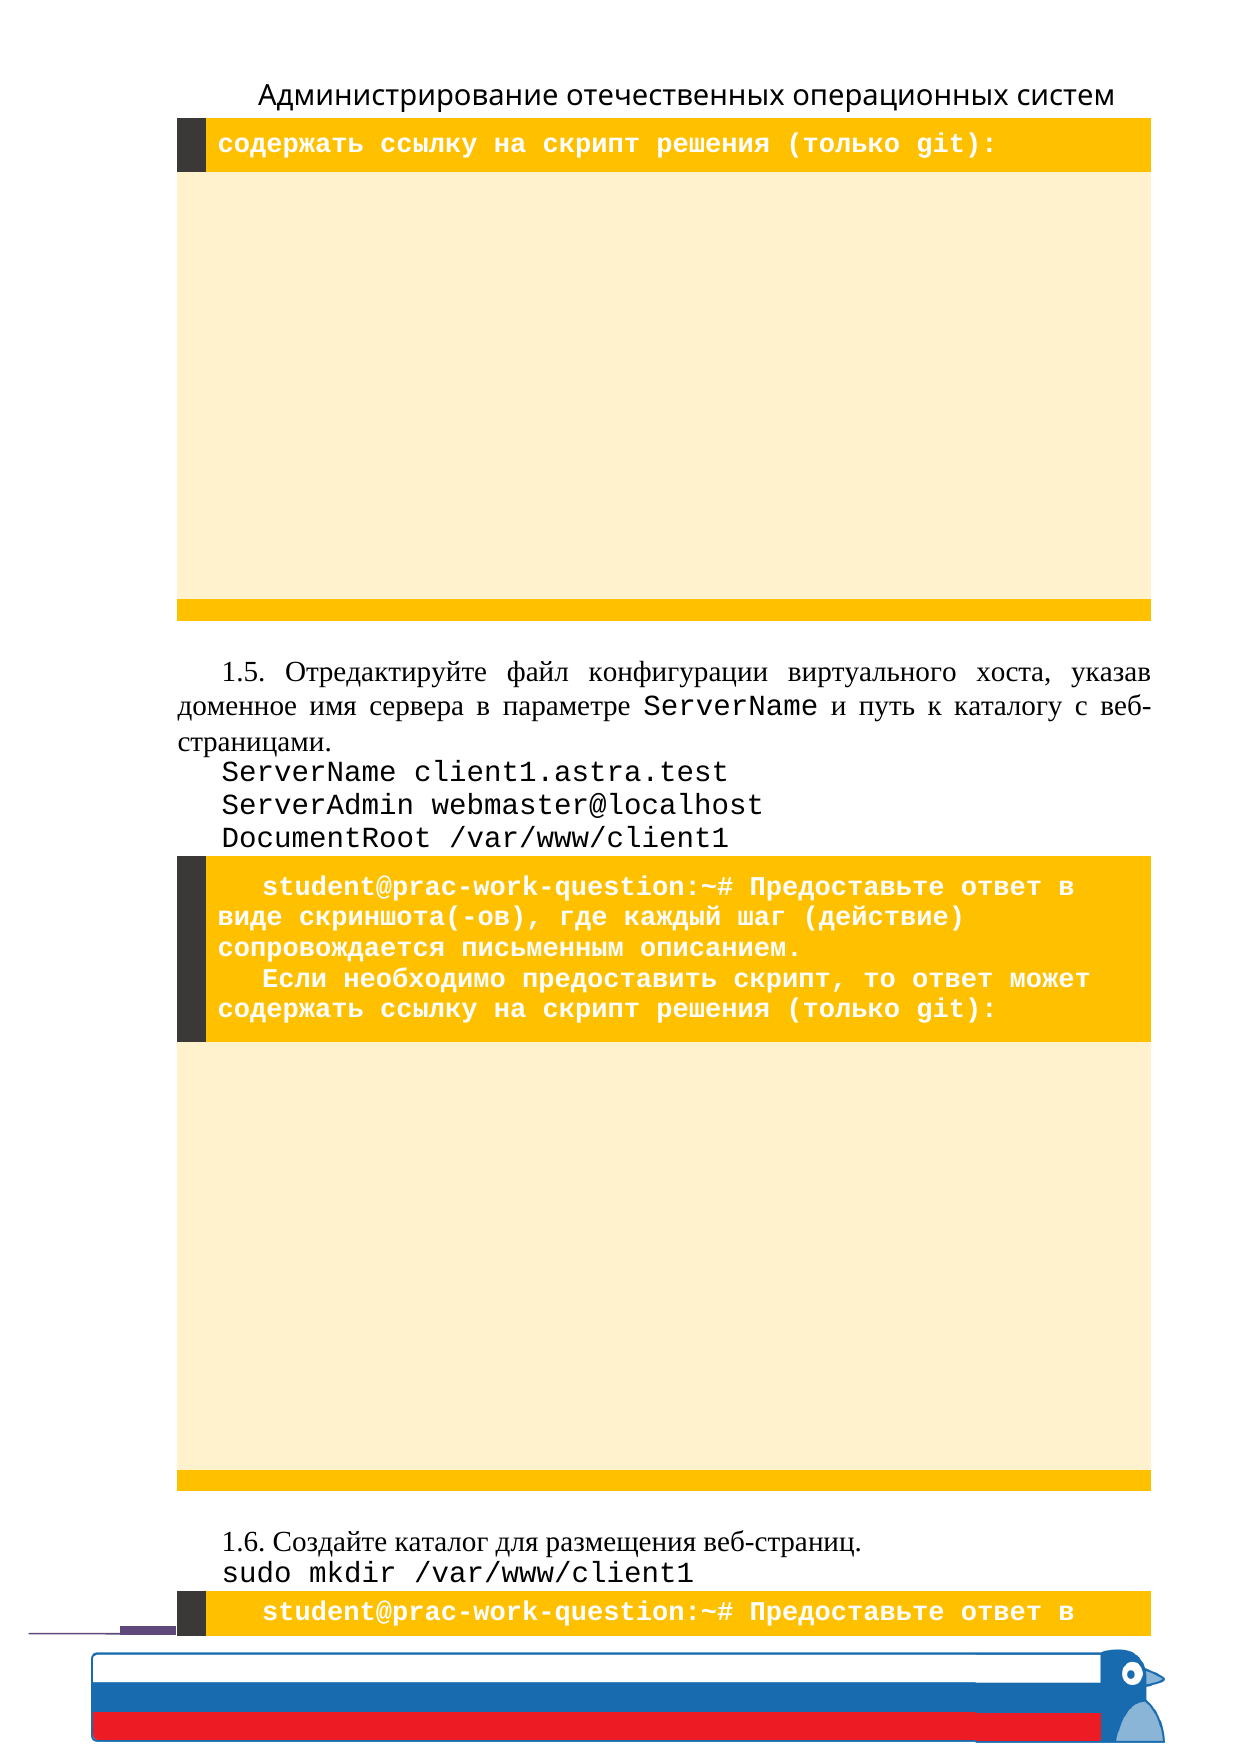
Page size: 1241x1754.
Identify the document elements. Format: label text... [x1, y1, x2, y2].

table_cell [177, 1042, 1151, 1470]
table_header [177, 118, 206, 172]
text sudo mkdir /var/www/client1 [177, 1558, 1152, 1591]
text ServerName client1.astra.test [177, 757, 1152, 790]
table_header [177, 1591, 206, 1636]
text 1.6. Создайте каталог для размещения веб-страниц. [177, 1524, 1152, 1558]
table_cell [177, 599, 1151, 621]
text 1.5. Отредактируйте файл конфигурации виртуального хоста, указав доменное имя сервера в параметре ServerName и путь к каталогу с веб-страницами. [177, 654, 1152, 757]
text DocumentRoot /var/www/client1 [177, 823, 1152, 856]
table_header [207, 118, 1151, 172]
table_header [177, 856, 206, 1042]
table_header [207, 1591, 1151, 1636]
table_cell [177, 172, 1151, 599]
text ServerAdmin webmaster@localhost [177, 790, 1152, 823]
table_cell [177, 1470, 1151, 1491]
picture [88, 1648, 1167, 1745]
